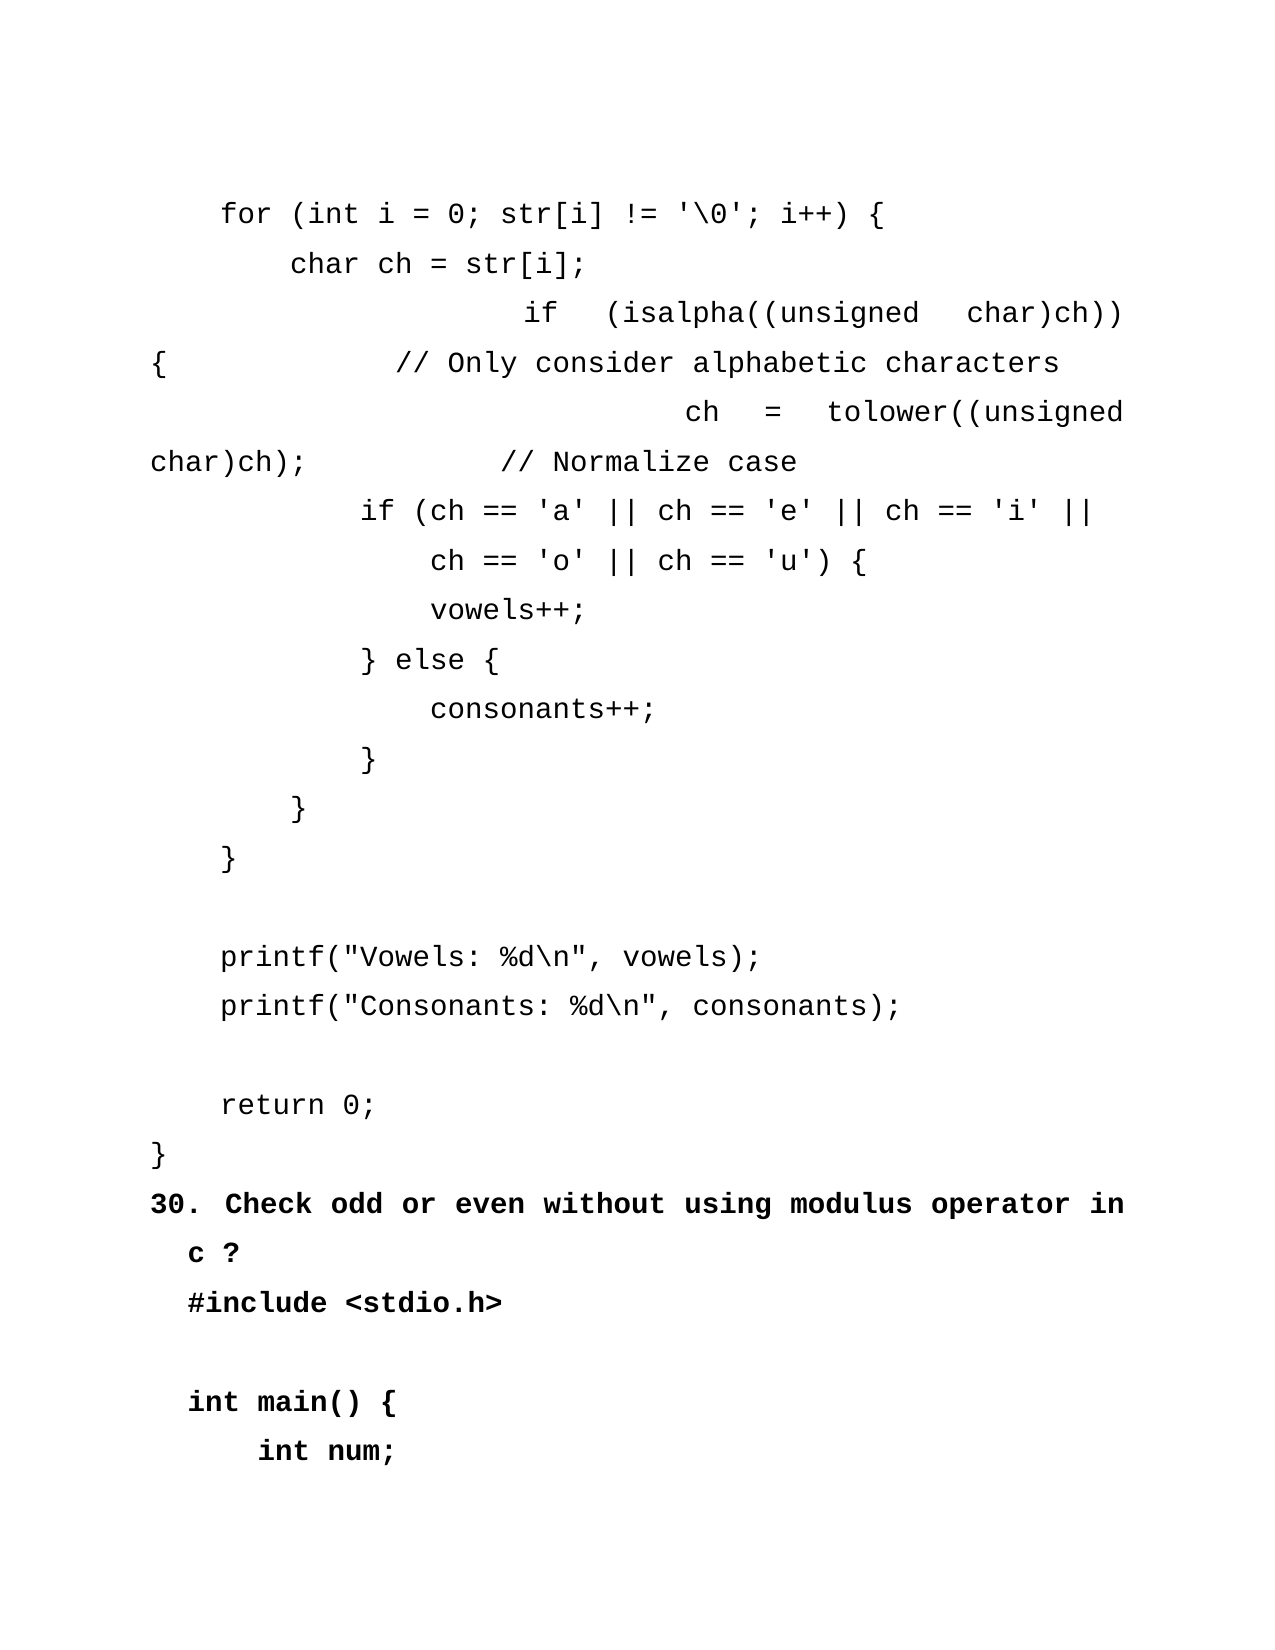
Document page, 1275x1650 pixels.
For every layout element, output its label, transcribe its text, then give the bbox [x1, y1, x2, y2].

text } [150, 1139, 1125, 1173]
text char ch = str[i]; [150, 249, 1125, 282]
text for (int i = 0; str[i] != '\0'; i++) { [150, 199, 1125, 232]
text } else { [150, 645, 1125, 678]
list int num; [187, 1436, 1125, 1469]
list #include <stdio.h> [187, 1288, 1125, 1321]
text ch == 'o' || ch == 'u') { [150, 546, 1125, 579]
text } [150, 843, 1125, 876]
text printf("Vowels: %d\n", vowels); [150, 942, 1125, 975]
list Check odd or even without using modulus operator in c ? [150, 1189, 1125, 1272]
text if (ch == 'a' || ch == 'e' || ch == 'i' || [150, 496, 1125, 529]
text if (isalpha((unsigned char)ch)) { // Only consider alphabetic characters [150, 298, 1125, 381]
text vowels++; [150, 595, 1125, 628]
text return 0; [150, 1090, 1125, 1123]
text consonants++; [150, 694, 1125, 727]
text printf("Consonants: %d\n", consonants); [150, 991, 1125, 1024]
text ch = tolower((unsigned char)ch); // Normalize case [150, 397, 1125, 480]
list int main() { [187, 1387, 1125, 1420]
text } [150, 744, 1125, 777]
text } [150, 793, 1125, 826]
